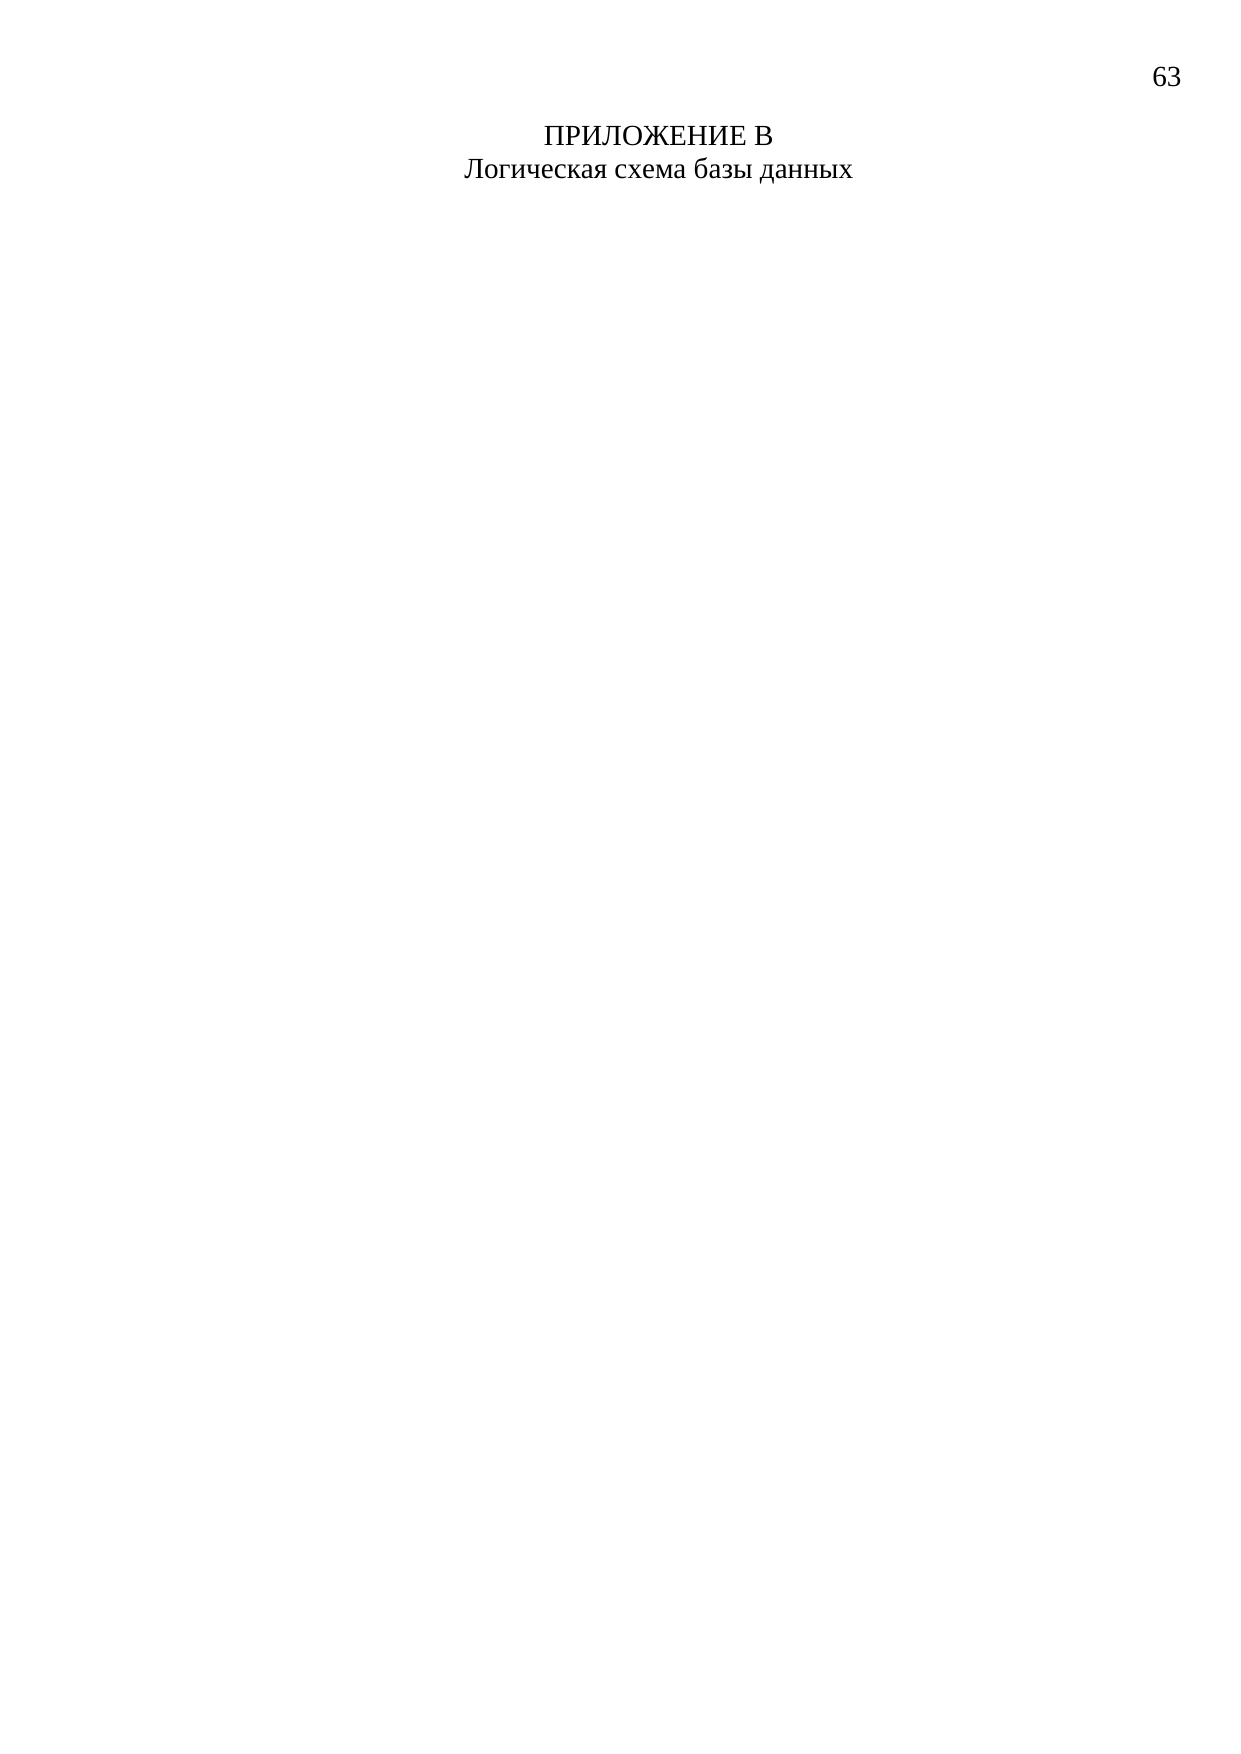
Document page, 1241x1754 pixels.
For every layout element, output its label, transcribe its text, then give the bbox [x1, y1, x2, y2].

text Логическая схема базы данных [136, 152, 1181, 185]
text ПРИЛОЖЕНИЕ В [136, 118, 1181, 152]
